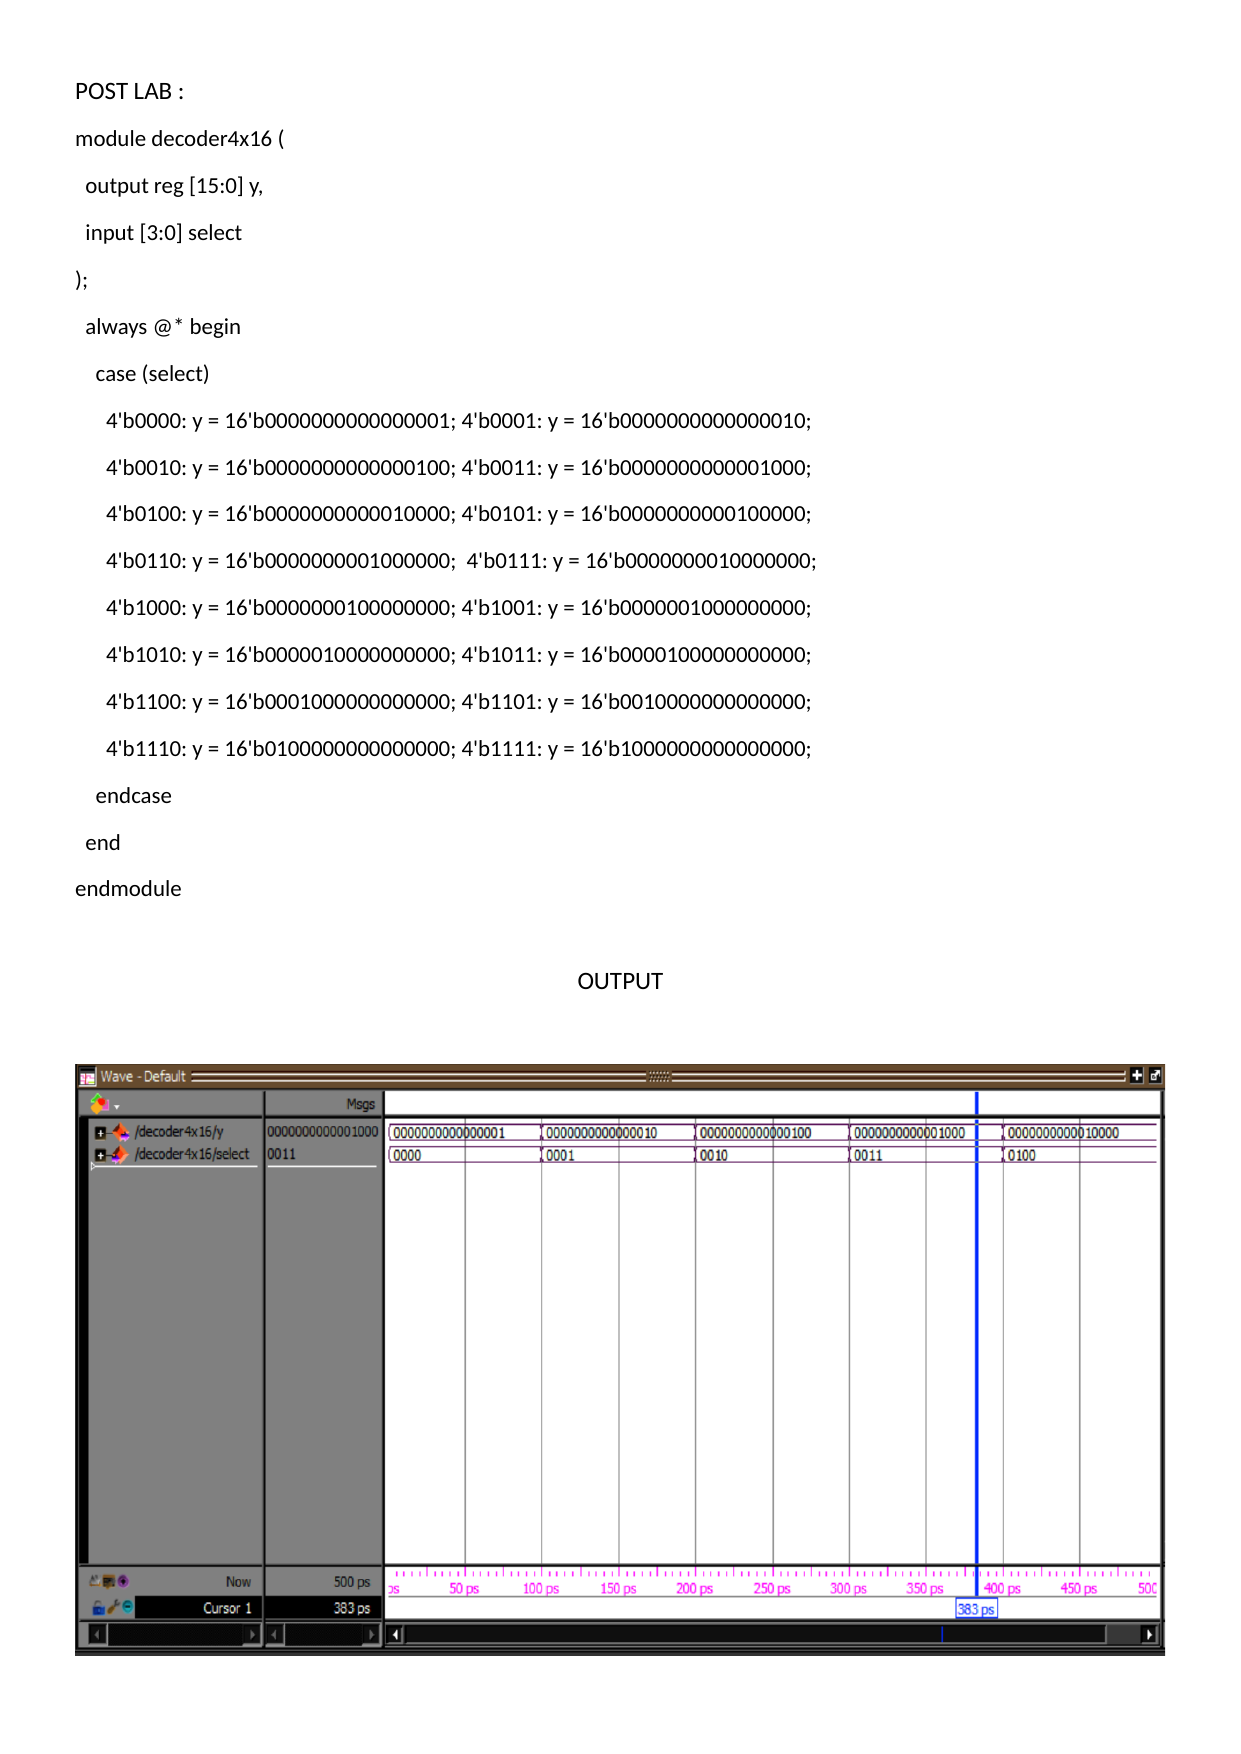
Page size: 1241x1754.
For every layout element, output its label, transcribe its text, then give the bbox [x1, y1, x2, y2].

text module decoder4x16 ( [75, 124, 1165, 153]
text 4'b0010: y = 16'b0000000000000100; 4'b0011: y = 16'b0000000000001000; [75, 453, 1165, 481]
text POST LAB : [75, 75, 1165, 106]
text 4'b0100: y = 16'b0000000000010000; 4'b0101: y = 16'b0000000000100000; [75, 499, 1165, 528]
text end [75, 828, 1165, 856]
text always @* begin [75, 312, 1165, 340]
text 4'b1010: y = 16'b0000010000000000; 4'b1011: y = 16'b0000100000000000; [75, 640, 1165, 668]
picture [75, 1064, 1166, 1656]
text input [3:0] select [75, 218, 1165, 246]
text endcase [75, 781, 1165, 809]
text 4'b0110: y = 16'b0000000001000000; 4'b0111: y = 16'b0000000010000000; [75, 546, 1165, 574]
text 4'b1100: y = 16'b0001000000000000; 4'b1101: y = 16'b0010000000000000; [75, 687, 1165, 715]
text 4'b0000: y = 16'b0000000000000001; 4'b0001: y = 16'b0000000000000010; [75, 406, 1165, 434]
text output reg [15:0] y, [75, 171, 1165, 199]
text case (select) [75, 359, 1165, 387]
text ); [75, 265, 1165, 293]
text 4'b1110: y = 16'b0100000000000000; 4'b1111: y = 16'b1000000000000000; [75, 734, 1165, 762]
text 4'b1000: y = 16'b0000000100000000; 4'b1001: y = 16'b0000001000000000; [75, 593, 1165, 621]
text endmodule [75, 874, 1165, 903]
text OUTPUT [75, 966, 1165, 996]
